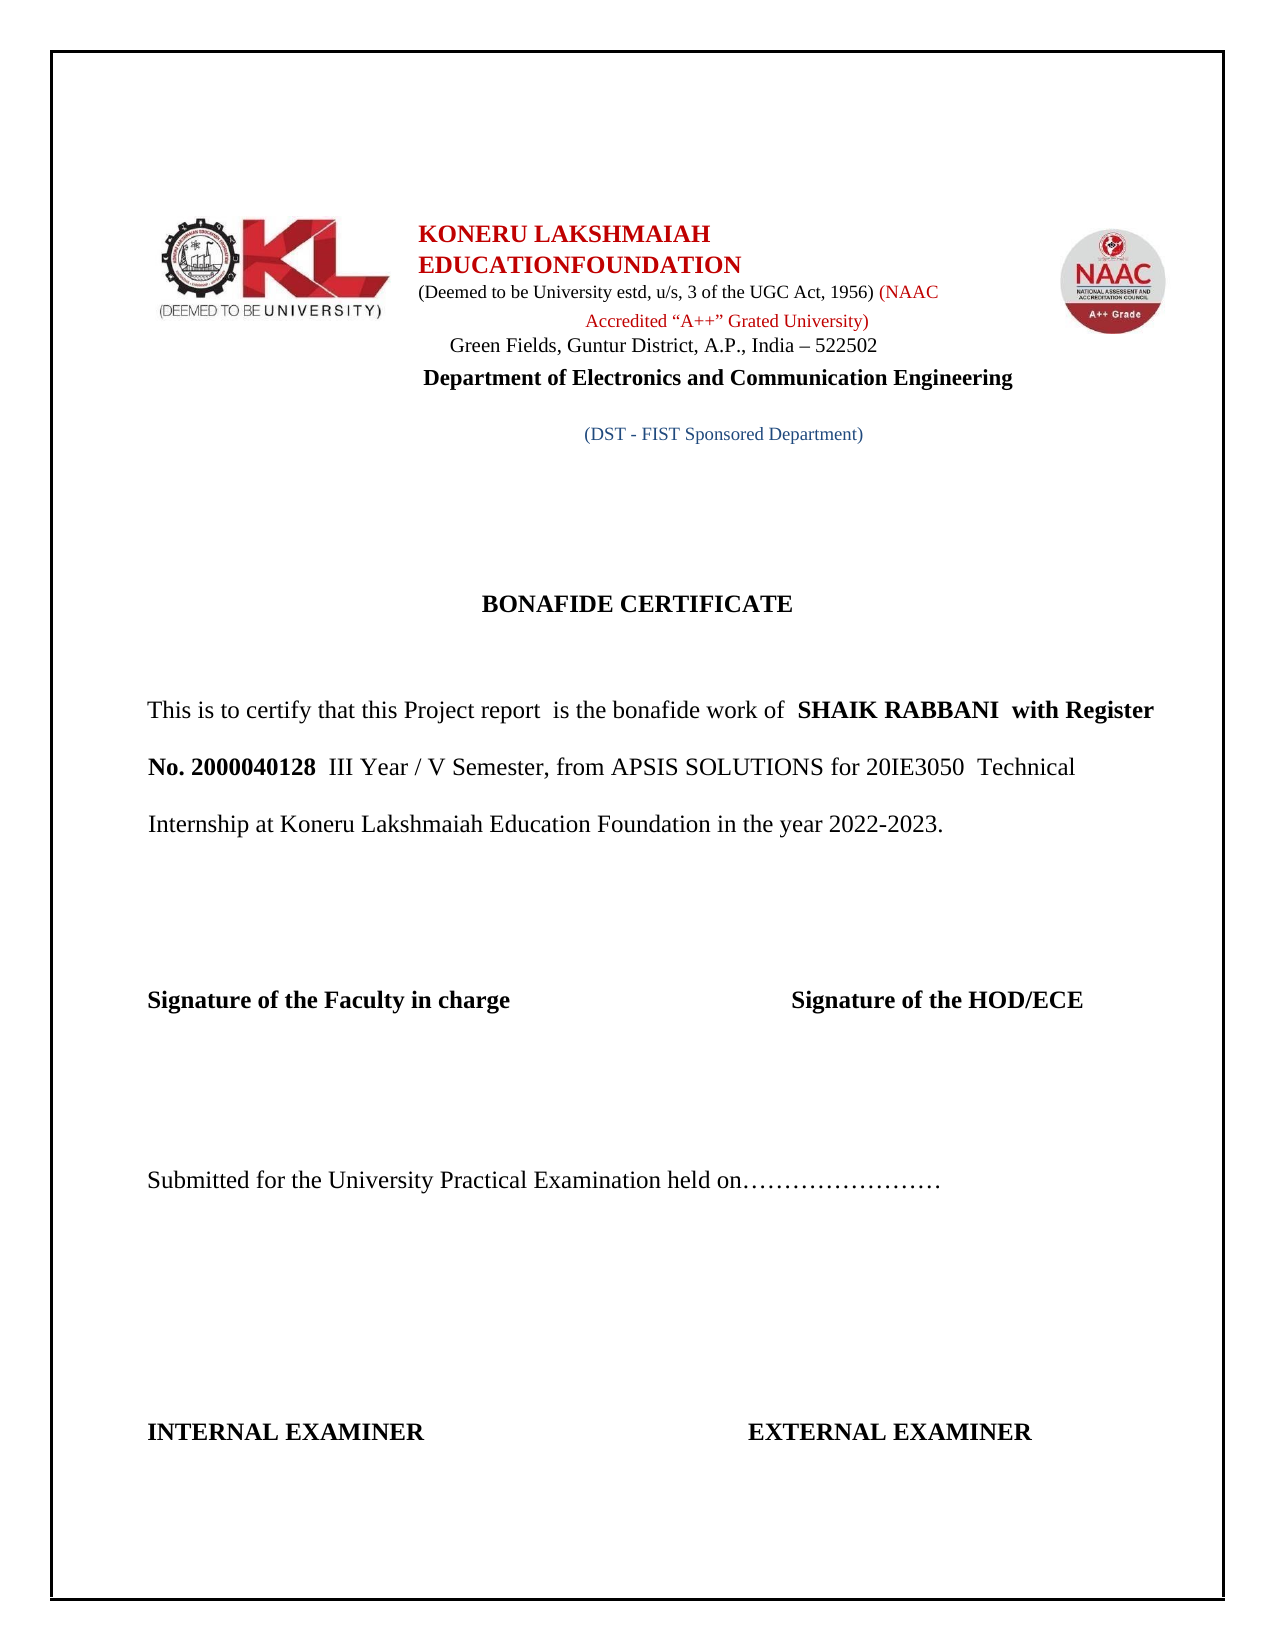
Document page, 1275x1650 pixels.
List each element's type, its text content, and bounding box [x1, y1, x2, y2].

picture [155, 216, 392, 322]
text (DST - FIST Sponsored Department) [204, 423, 1243, 445]
picture [1054, 228, 1173, 334]
text Accredited “A++” Grated University) [155, 310, 1054, 331]
subtitle BONAFIDE CERTIFICATE [147, 589, 1128, 618]
text Submitted for the University Practical Examination held on…………………… [147, 1165, 1165, 1193]
text (Deemed to be University estd, u/s, 3 of the UGC Act, 1956) (NAAC [392, 281, 1054, 303]
text Green Fields, Guntur District, A.P., India – 522502 [155, 333, 1172, 357]
text KONERU LAKSHMAIAH EDUCATIONFOUNDATION [392, 219, 1172, 279]
text INTERNAL EXAMINER EXTERNAL EXAMINER [147, 1417, 1243, 1446]
text This is to certify that this Project report is the bonafide work of SHAIK RABBANI with Register No. 2000040128 III Year / V Semester, from APSIS SOLUTIONS for 20IE3050 Technical Internship at Koneru Lakshmaiah Education Foundation in the year 2022-2023. [147, 695, 1165, 838]
text Signature of the Faculty in charge Signature of the HOD/ECE [147, 985, 1243, 1014]
text Department of Electronics and Communication Engineering [147, 364, 1243, 391]
